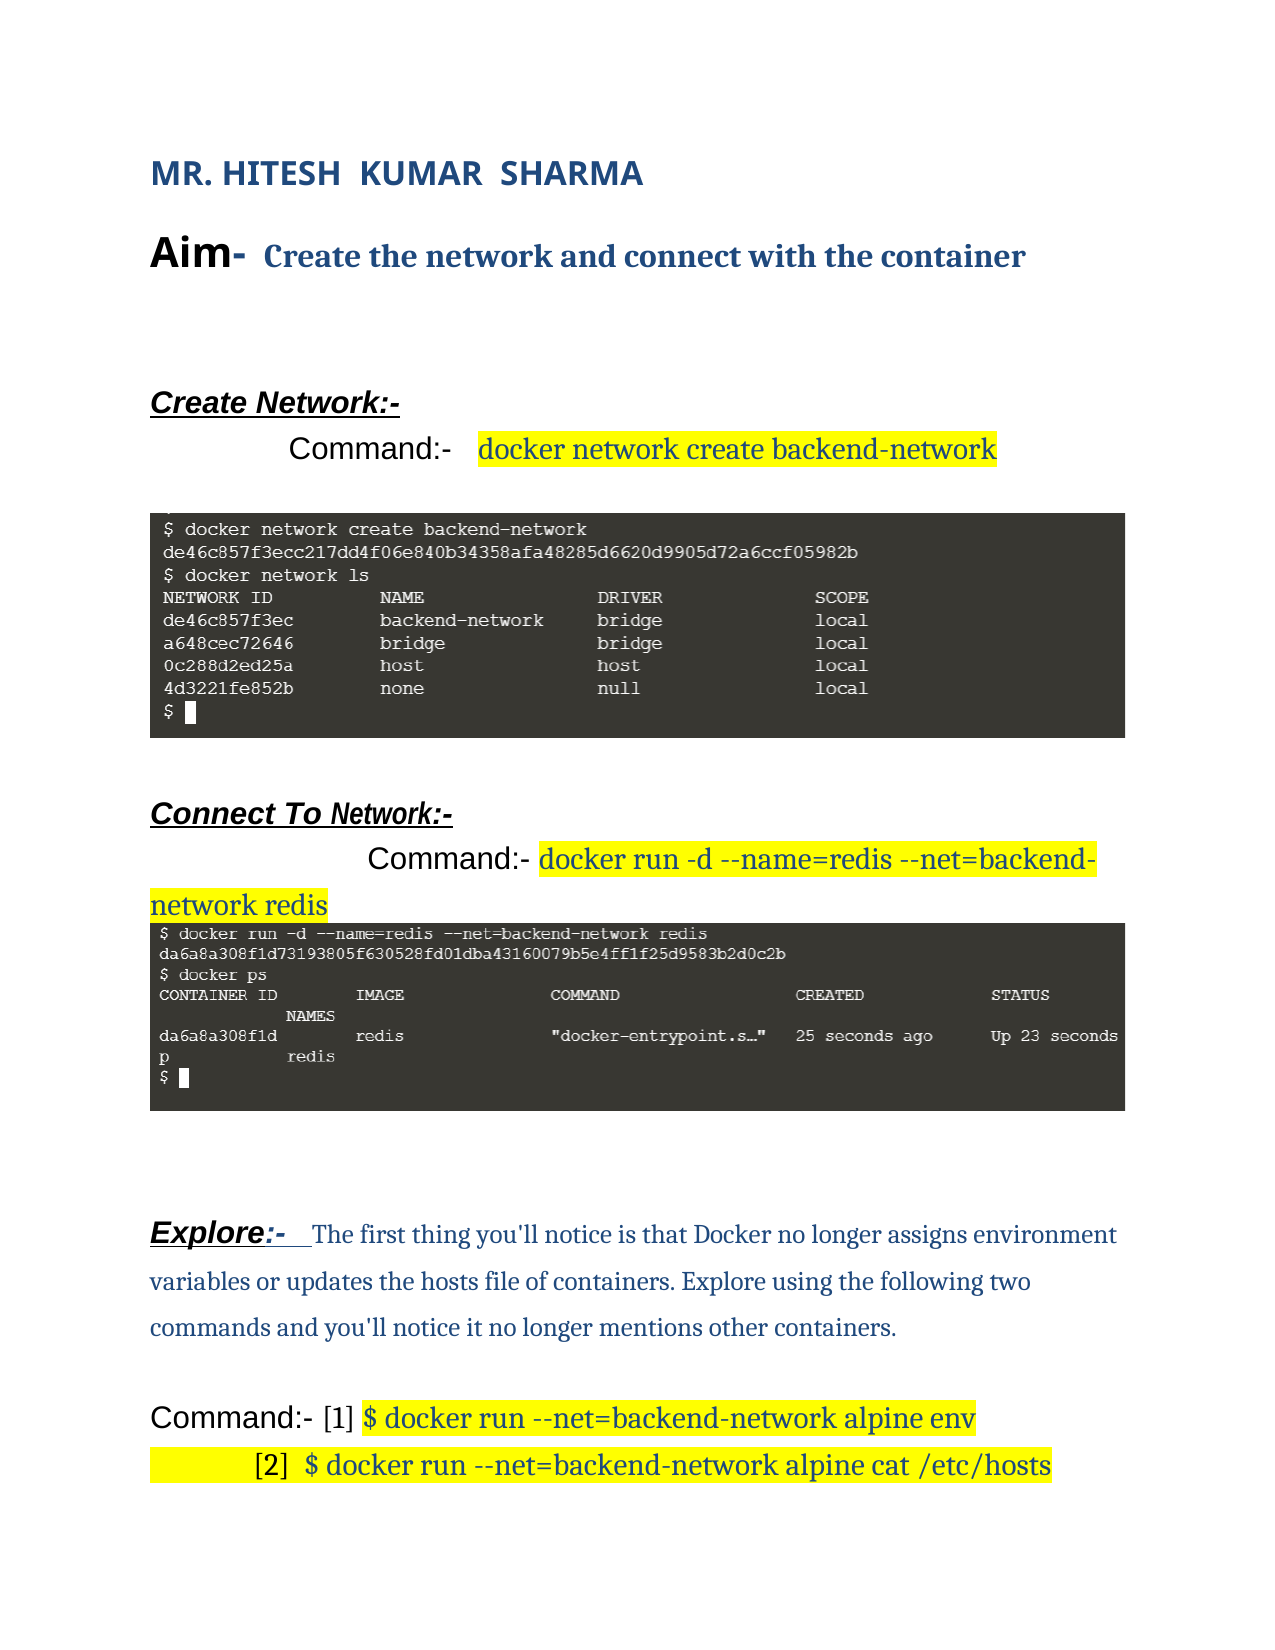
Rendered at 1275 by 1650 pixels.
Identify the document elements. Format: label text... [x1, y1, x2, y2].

text MR. HITESH KUMAR SHARMA [150, 150, 1125, 195]
text Connect To Network:- [150, 784, 1125, 831]
picture [150, 513, 1125, 738]
text Explore:- The first thing you'll notice is that Docker no longer assigns environment variables or updates the hosts file of containers. Explore using the following two commands and you'll notice it no longer mentions other containers. [150, 1204, 1125, 1343]
text Command:- docker network create backend-network [150, 420, 1125, 467]
text [2] $ docker run --net=backend-network alpine cat /etc/hosts [150, 1436, 1125, 1483]
text Command:- [1] $ docker run --net=backend-network alpine env [150, 1390, 1125, 1436]
text Aim- Create the network and connect with the container [150, 223, 1125, 280]
text Command:- docker run -d --name=redis --net=backend-network redis [150, 831, 1125, 923]
picture [150, 923, 1125, 1111]
text Create Network:- [150, 374, 1125, 420]
